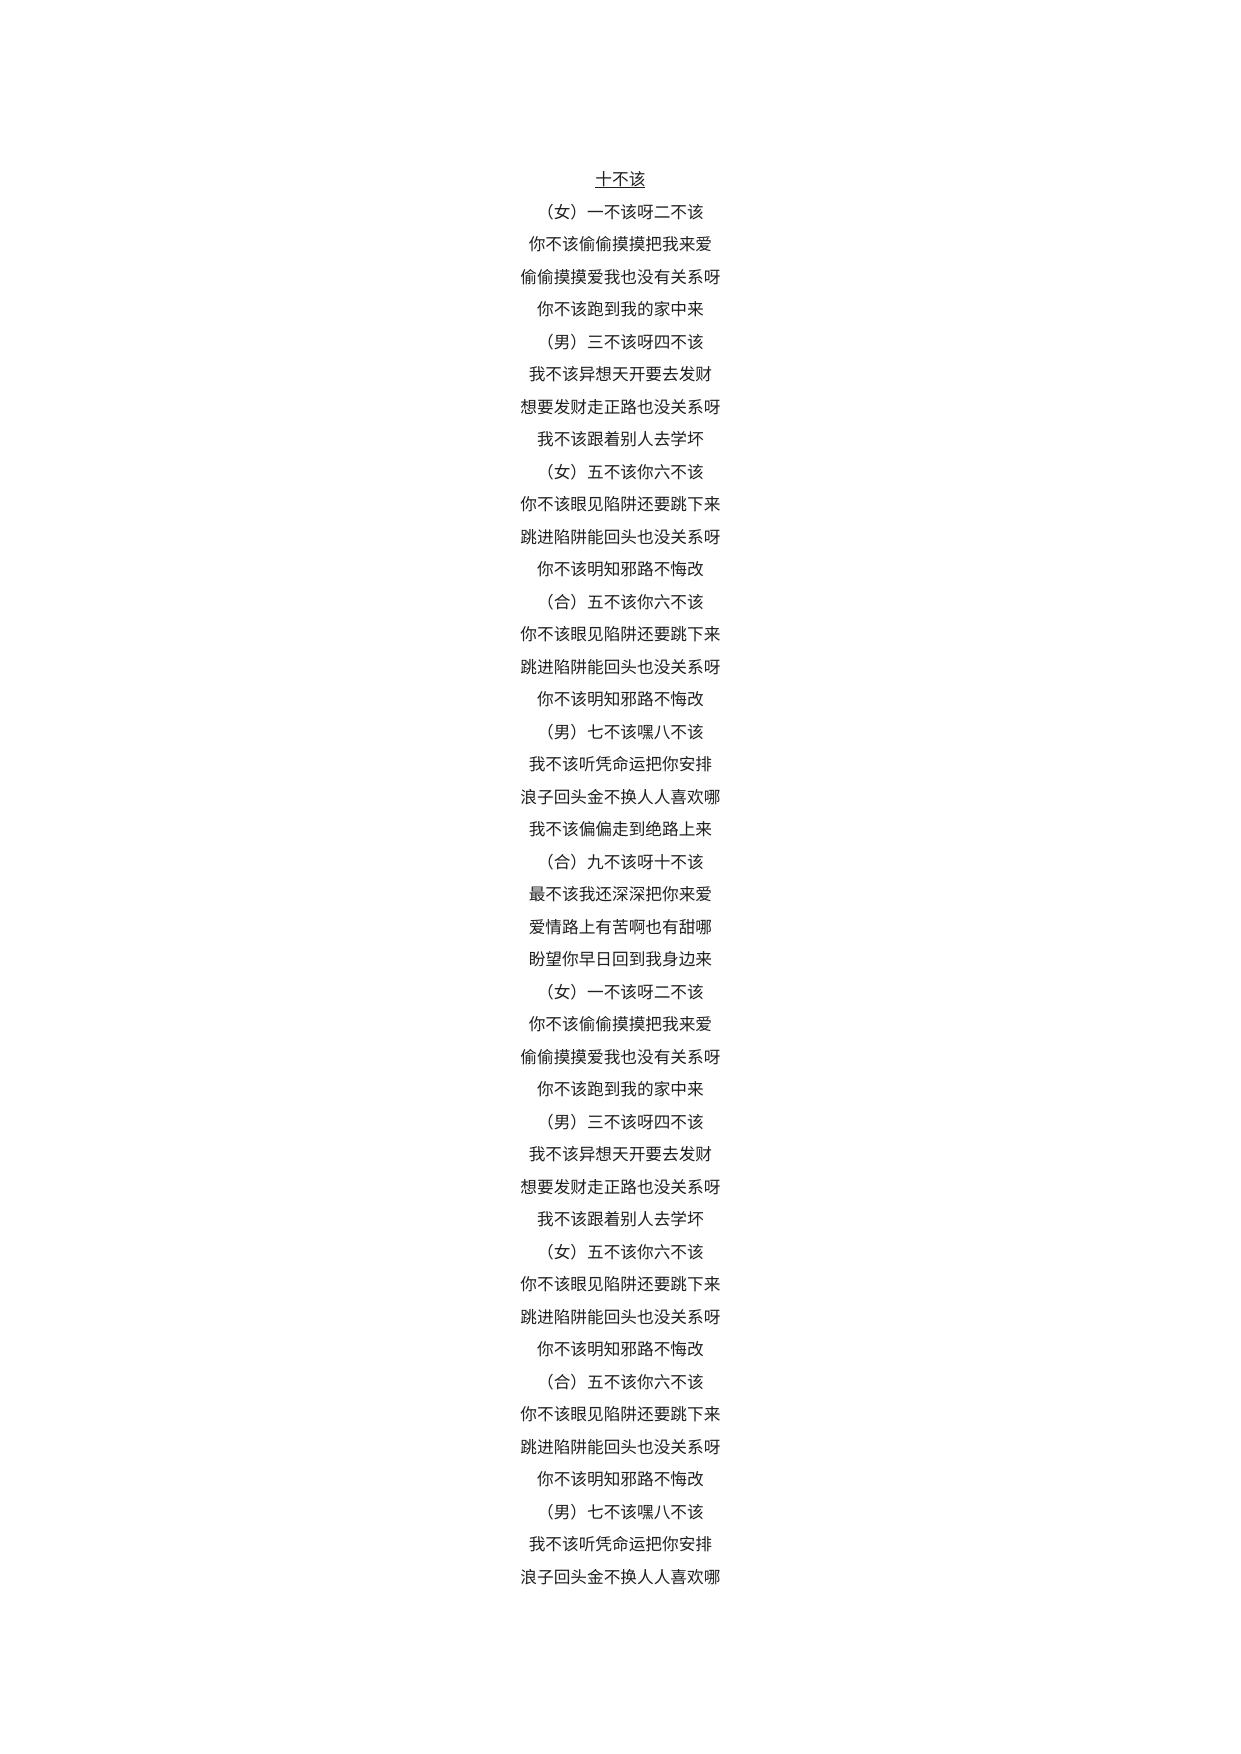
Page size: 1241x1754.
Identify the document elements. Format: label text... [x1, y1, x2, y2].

text 跳进陷阱能回头也没关系呀 [187, 649, 1053, 682]
text 浪子回头金不换人人喜欢哪 [187, 1559, 1053, 1592]
text 你不该眼见陷阱还要跳下来 [187, 1267, 1053, 1299]
text 最不该我还深深把你来爱 [187, 877, 1053, 909]
text 跳进陷阱能回头也没关系呀 [187, 1299, 1053, 1332]
text 你不该明知邪路不悔改 [187, 682, 1053, 714]
text 你不该偷偷摸摸把我来爱 [187, 227, 1053, 259]
text 你不该跑到我的家中来 [187, 292, 1053, 324]
text 想要发财走正路也没关系呀 [187, 389, 1053, 422]
text 你不该跑到我的家中来 [187, 1072, 1053, 1104]
text 我不该跟着别人去学坏 [187, 422, 1053, 454]
text 你不该明知邪路不悔改 [187, 1332, 1053, 1364]
text 我不该听凭命运把你安排 [187, 1527, 1053, 1559]
text （合）五不该你六不该 [187, 1364, 1053, 1397]
text 爱情路上有苦啊也有甜哪 [187, 909, 1053, 942]
text 我不该偏偏走到绝路上来 [187, 812, 1053, 844]
text 想要发财走正路也没关系呀 [187, 1169, 1053, 1202]
text 盼望你早日回到我身边来 [187, 942, 1053, 974]
text 浪子回头金不换人人喜欢哪 [187, 779, 1053, 812]
text （男）三不该呀四不该 [187, 324, 1053, 357]
text （合）九不该呀十不该 [187, 844, 1053, 877]
text 我不该听凭命运把你安排 [187, 747, 1053, 779]
text 偷偷摸摸爱我也没有关系呀 [187, 259, 1053, 292]
text 偷偷摸摸爱我也没有关系呀 [187, 1039, 1053, 1072]
text （男）七不该嘿八不该 [187, 1494, 1053, 1527]
text 你不该眼见陷阱还要跳下来 [187, 617, 1053, 649]
text （女）五不该你六不该 [187, 1234, 1053, 1267]
text 你不该明知邪路不悔改 [187, 552, 1053, 584]
text （女）一不该呀二不该 [187, 194, 1053, 227]
text 你不该眼见陷阱还要跳下来 [187, 487, 1053, 519]
text 我不该异想天开要去发财 [187, 357, 1053, 389]
text 我不该跟着别人去学坏 [187, 1202, 1053, 1234]
text 跳进陷阱能回头也没关系呀 [187, 519, 1053, 552]
text （合）五不该你六不该 [187, 584, 1053, 617]
text 你不该明知邪路不悔改 [187, 1462, 1053, 1494]
text 跳进陷阱能回头也没关系呀 [187, 1429, 1053, 1462]
text （男）七不该嘿八不该 [187, 714, 1053, 747]
text 十不该 [187, 162, 1053, 194]
text 我不该异想天开要去发财 [187, 1137, 1053, 1169]
text 你不该眼见陷阱还要跳下来 [187, 1397, 1053, 1429]
text （女）一不该呀二不该 [187, 974, 1053, 1007]
text 你不该偷偷摸摸把我来爱 [187, 1007, 1053, 1039]
text （女）五不该你六不该 [187, 454, 1053, 487]
text （男）三不该呀四不该 [187, 1104, 1053, 1137]
